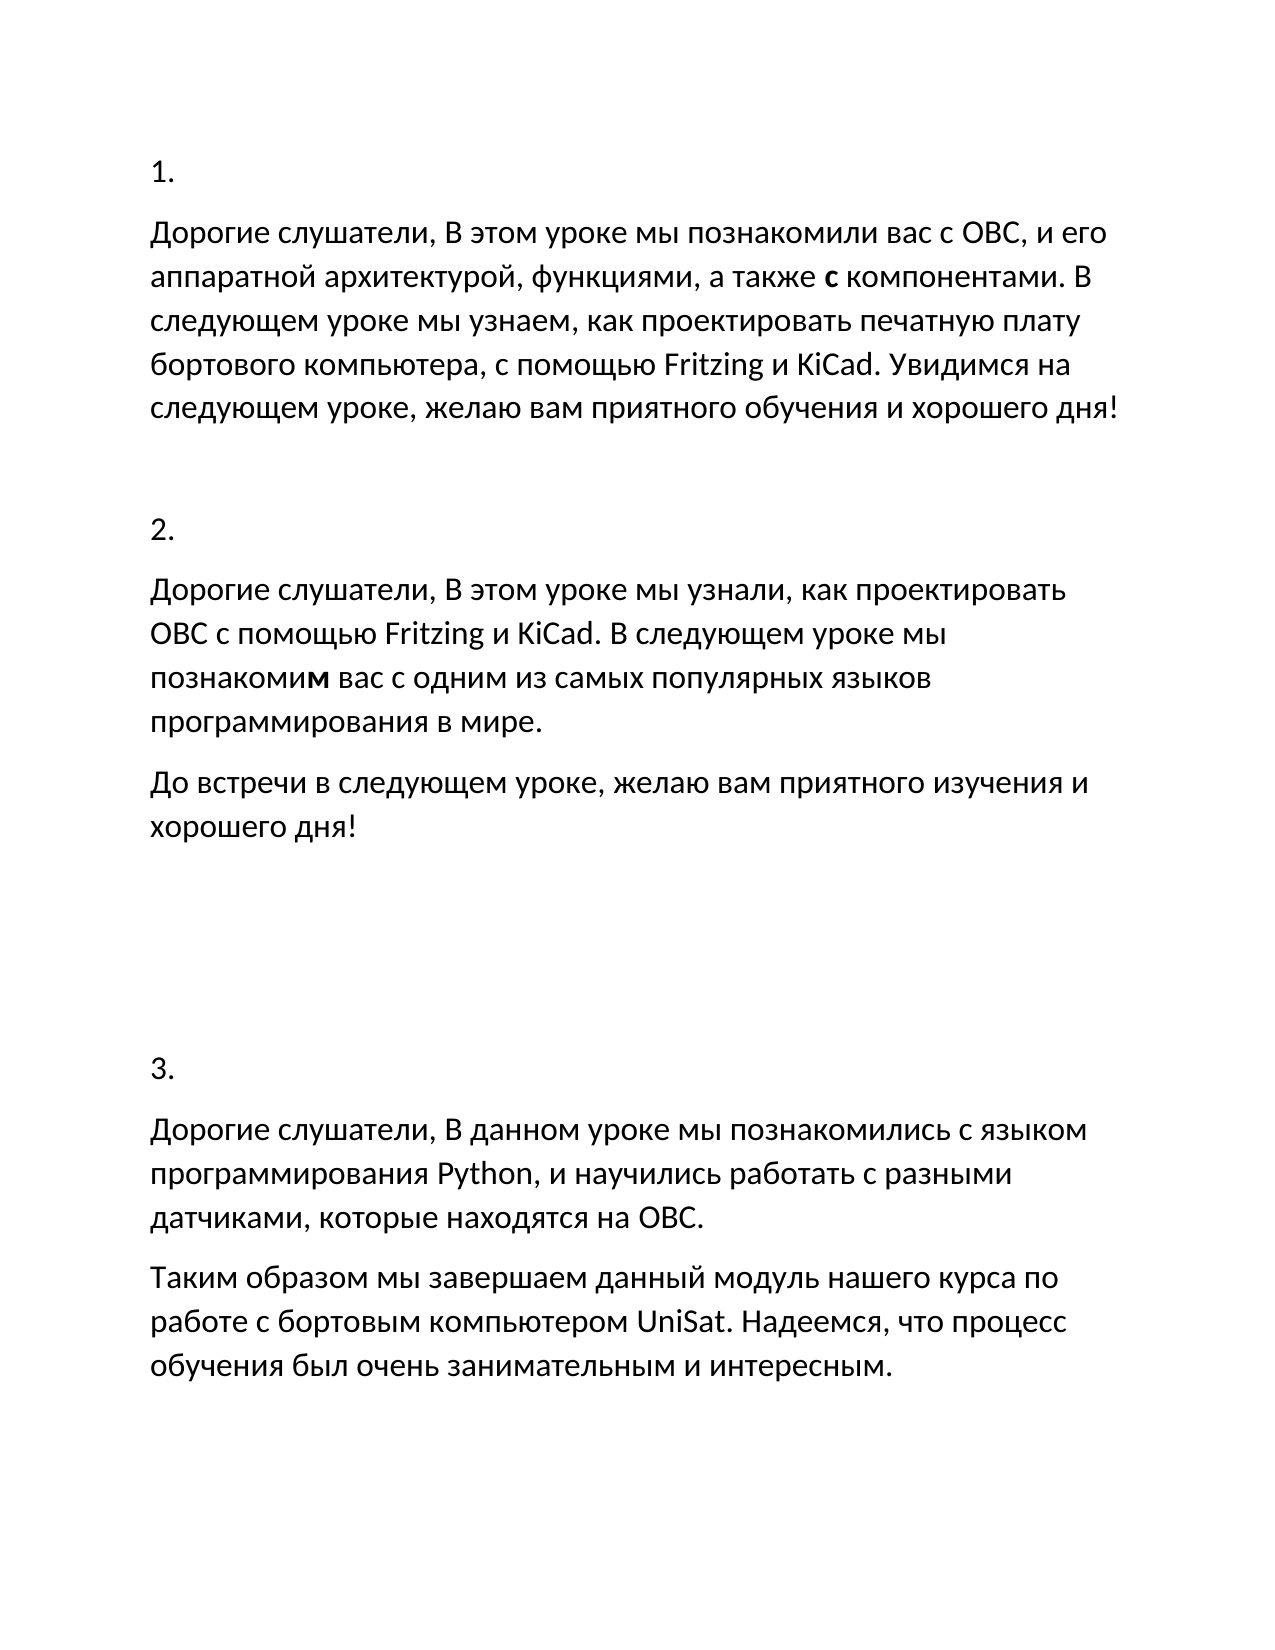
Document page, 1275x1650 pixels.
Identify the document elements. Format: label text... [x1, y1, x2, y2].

text 2. [150, 508, 1125, 548]
text Дорогие слушатели, В этом уроке мы узнали, как проектировать OBC с помощью Fritzing и KiCad. В следующем уроке мы познакомим вас с одним из самых популярных языков программирования в мире. [150, 568, 1125, 741]
text Дорогие слушатели, В данном уроке мы познакомились с языком программирования Python, и научились работать с разными датчиками, которые находятся на OBC. [150, 1108, 1125, 1237]
text До встречи в следующем уроке, желаю вам приятного изучения и хорошего дня! [150, 761, 1125, 846]
text Дорогие слушатели, В этом уроке мы познакомили вас с OBC, и его аппаратной архитектурой, функциями, а также с компонентами. В следующем уроке мы узнаем, как проектировать печатную плату бортового компьютера, с помощью Fritzing и KiCad. Увидимся на следующем уроке, желаю вам приятного обучения и хорошего дня! [150, 211, 1125, 427]
text 1. [150, 150, 1125, 191]
text Таким образом мы завершаем данный модуль нашего курса по работе с бортовым компьютером UniSat. Надеемся, что процесс обучения был очень занимательным и интересным. [150, 1256, 1125, 1385]
text 3. [150, 1047, 1125, 1088]
